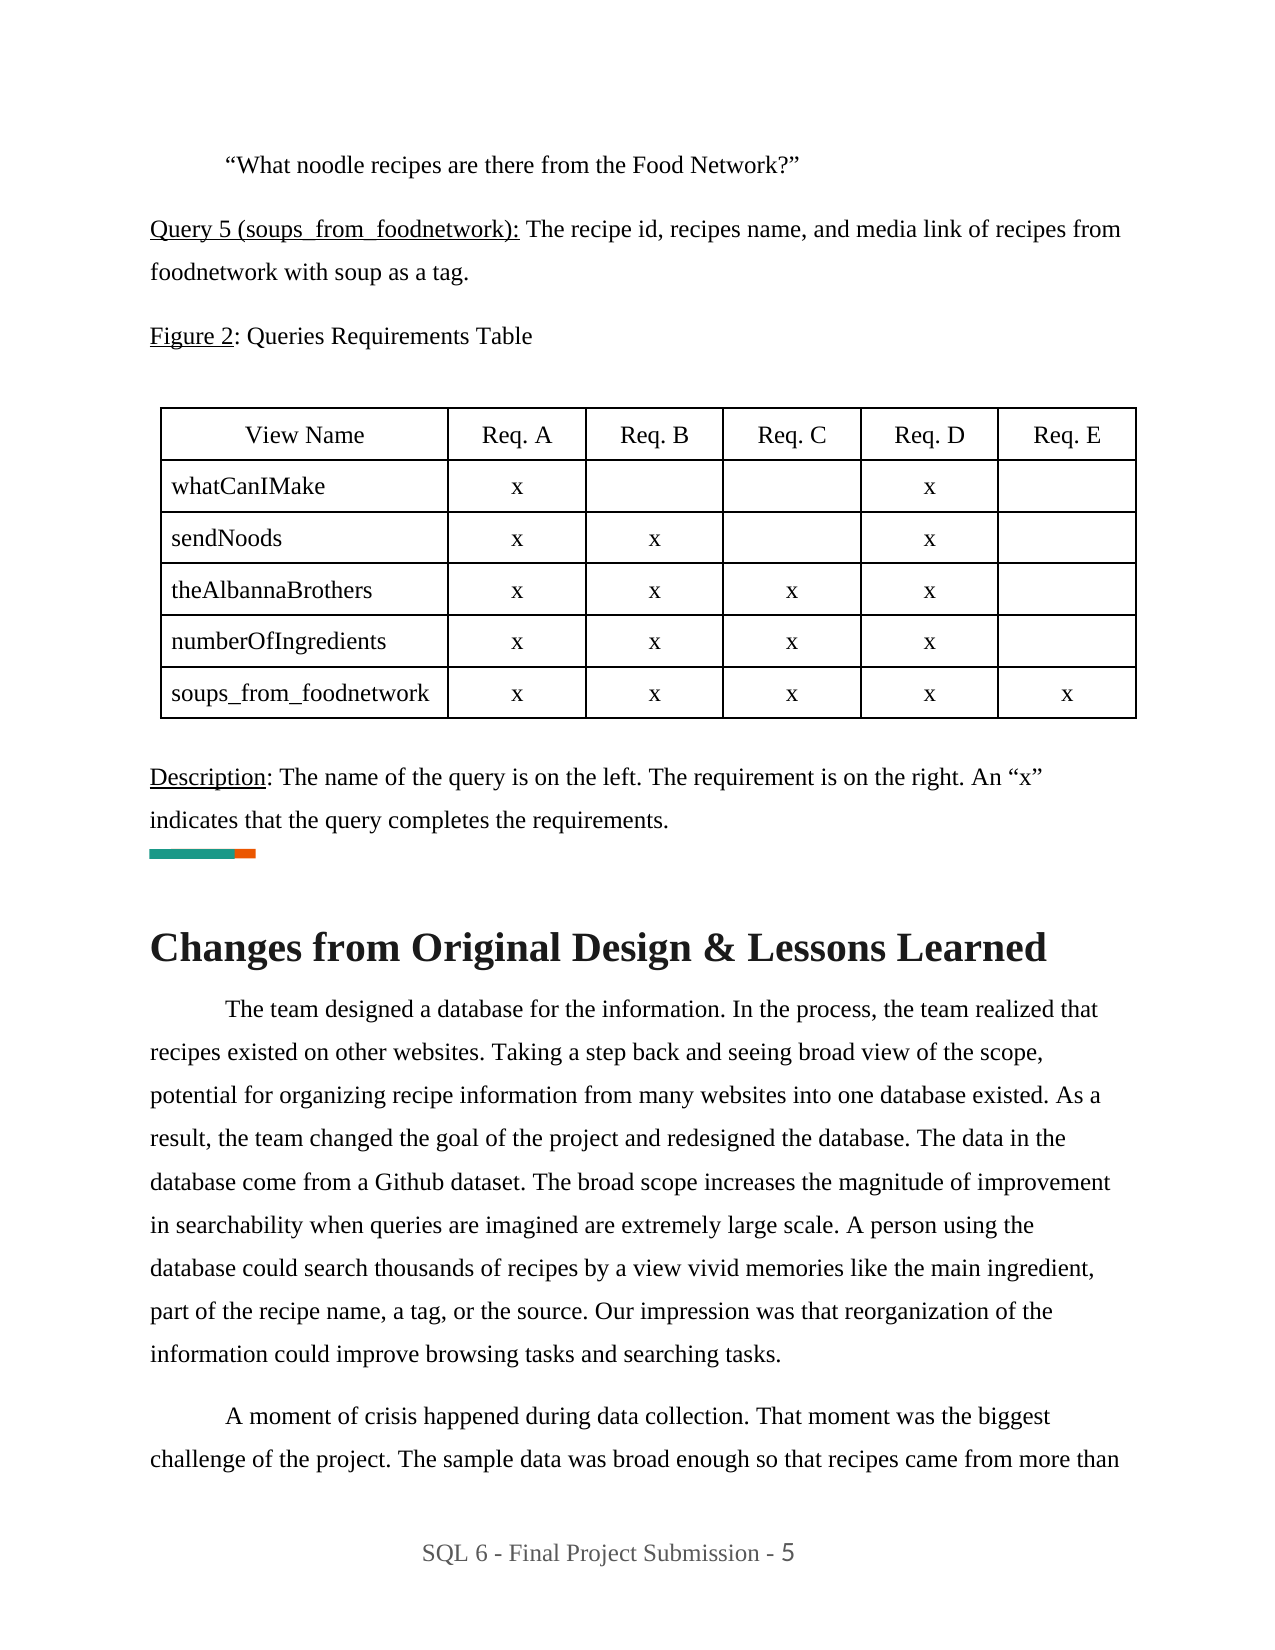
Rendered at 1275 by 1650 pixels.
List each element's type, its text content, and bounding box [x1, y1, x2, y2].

table_cell x [449, 513, 585, 562]
table_cell x [724, 668, 860, 717]
table_cell x [724, 564, 860, 614]
text Query 5 (soups_from_foodnetwork): The recipe id, recipes name, and media link of recipes from foodnetwork with soup as a tag. [150, 214, 1125, 286]
table_cell x [999, 668, 1135, 717]
table_cell [999, 564, 1135, 614]
text The team designed a database for the information. In the process, the team realized that recipes existed on other websites. Taking a step back and seeing broad view of the scope, potential for organizing recipe information from many websites into one database existed. As a result, the team changed the goal of the project and redesigned the database. The data in the database come from a Github dataset. The broad scope increases the magnitude of improvement in searchability when queries are imagined are extremely large scale. A person using the database could search thousands of recipes by a view vivid memories like the main ingredient, part of the recipe name, a tag, or the source. Our impression was that reorganization of the information could improve browsing tasks and searching tasks. [150, 994, 1125, 1368]
text Figure 2: Queries Requirements Table [149, 321, 1125, 350]
table_cell x [862, 461, 997, 511]
table_cell x [587, 668, 722, 717]
table_cell [724, 513, 860, 562]
table_cell x [587, 564, 722, 614]
table_cell x [862, 564, 997, 614]
table_header Req. D [862, 409, 997, 459]
table_cell x [587, 513, 722, 562]
table_cell x [862, 616, 997, 666]
table_cell x [449, 616, 585, 666]
table_cell x [862, 668, 997, 717]
table_header Req. B [587, 409, 722, 459]
table_cell whatCanIMake [162, 461, 447, 511]
text Description: The name of the query is on the left. The requirement is on the right. An “x” indicates that the query completes the requirements. [149, 762, 1125, 834]
table_cell [999, 513, 1135, 562]
table_header View Name [162, 409, 447, 459]
table_cell x [724, 616, 860, 666]
table_cell theAlbannaBrothers [162, 564, 447, 614]
table_header Req. A [449, 409, 585, 459]
table_cell x [449, 668, 585, 717]
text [150, 1401, 1125, 1473]
table_cell x [862, 513, 997, 562]
text “What noodle recipes are there from the Food Network?” [150, 150, 1125, 179]
table_header Req. C [724, 409, 860, 459]
table_cell sendNoods [162, 513, 447, 562]
table_cell [724, 461, 860, 511]
table_cell x [587, 616, 722, 666]
table_header Req. E [999, 409, 1135, 459]
table_cell x [449, 461, 585, 511]
table_cell [999, 461, 1135, 511]
table_cell soups_from_foodnetwork [162, 668, 447, 717]
subtitle Changes from Original Design & Lessons Learned [149, 922, 1125, 970]
table_cell x [449, 564, 585, 614]
table_cell [999, 616, 1135, 666]
table_cell numberOfIngredients [162, 616, 447, 666]
table_cell [587, 461, 722, 511]
